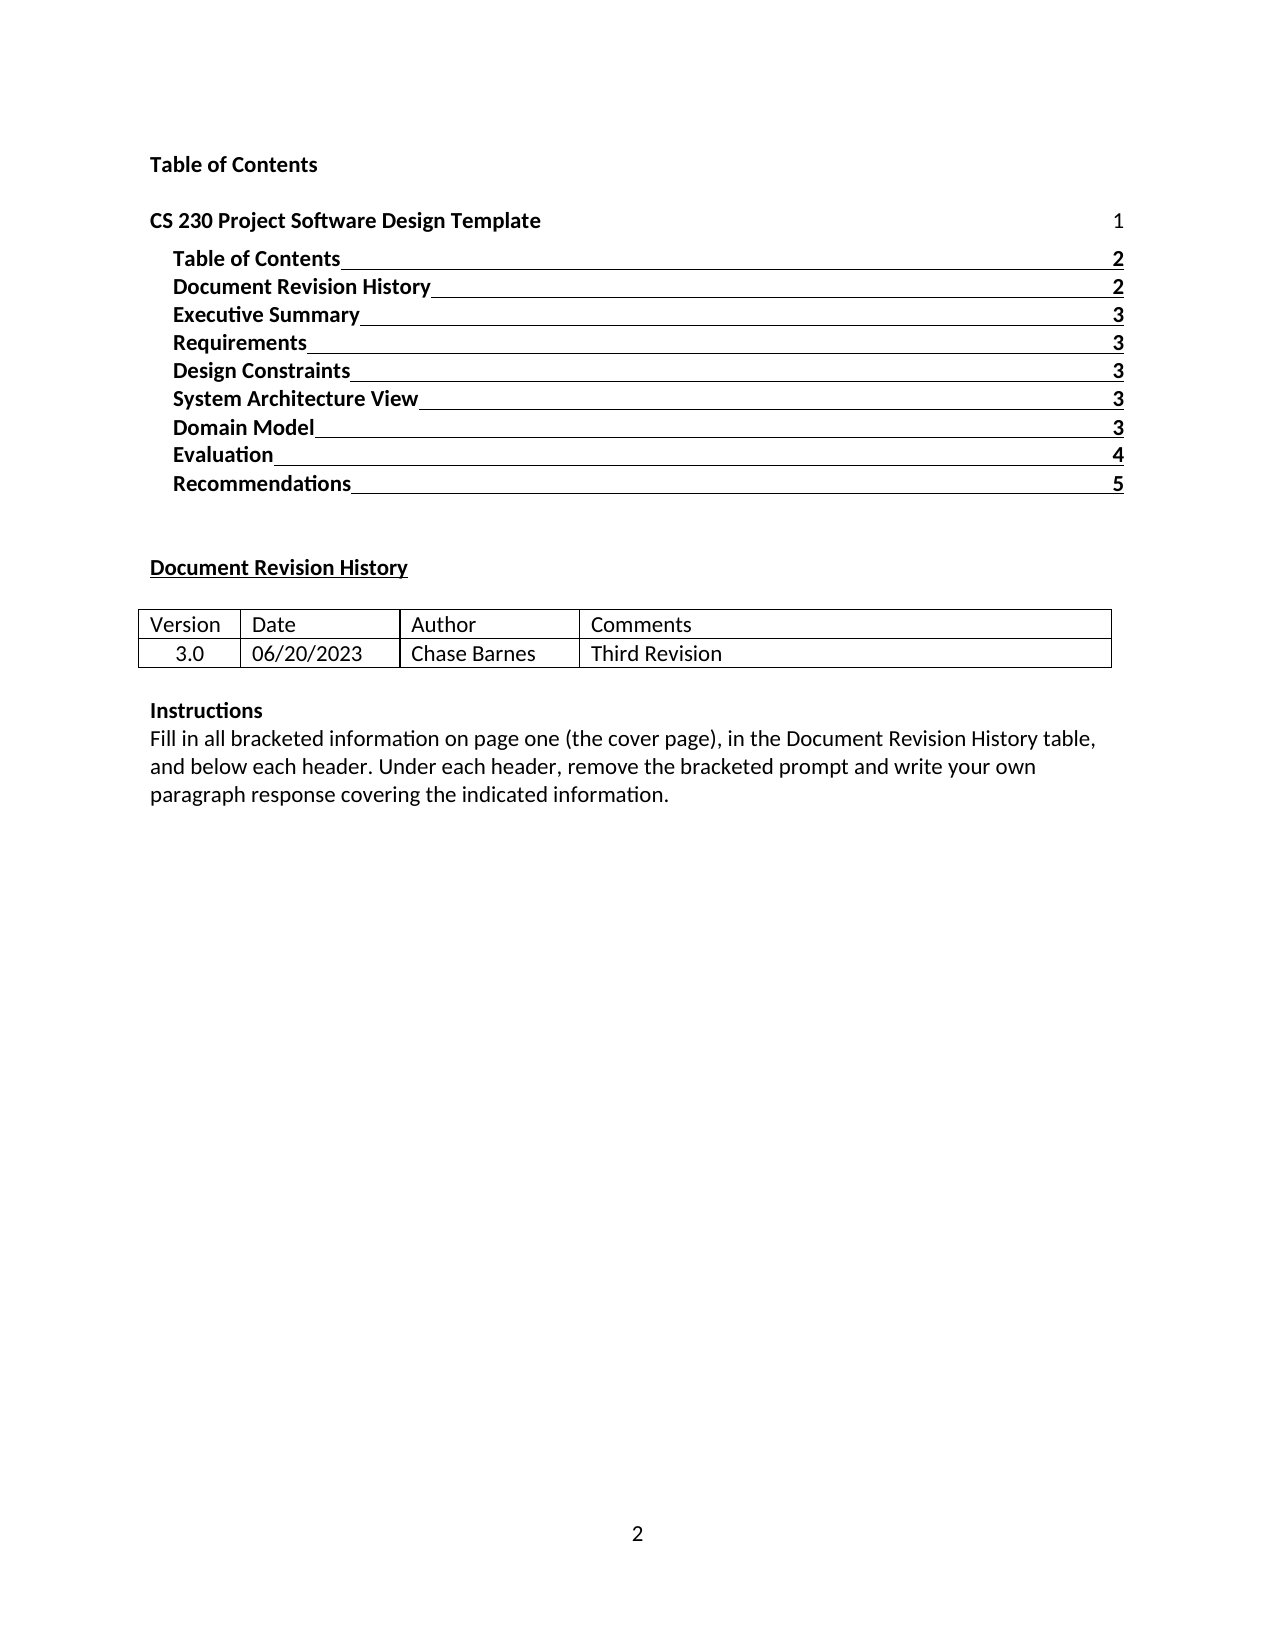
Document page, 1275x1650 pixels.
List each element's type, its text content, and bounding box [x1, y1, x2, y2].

text Instructions [150, 696, 1125, 724]
table_cell Third Revision [580, 639, 1111, 667]
table_header Version [139, 610, 240, 638]
table_cell 3.0 [139, 639, 240, 667]
table_cell 06/20/2023 [241, 639, 399, 667]
table_header Comments [580, 610, 1111, 638]
subtitle Document Revision History [150, 553, 1125, 581]
table_header Date [241, 610, 399, 638]
subtitle Table of Contents [150, 150, 1125, 178]
table_header Author [401, 610, 579, 638]
text Fill in all bracketed information on page one (the cover page), in the Document Revision History table, and below each header. Under each header, remove the bracketed prompt and write your own paragraph response covering the indicated information. [150, 724, 1125, 808]
table_cell Chase Barnes [401, 639, 579, 667]
